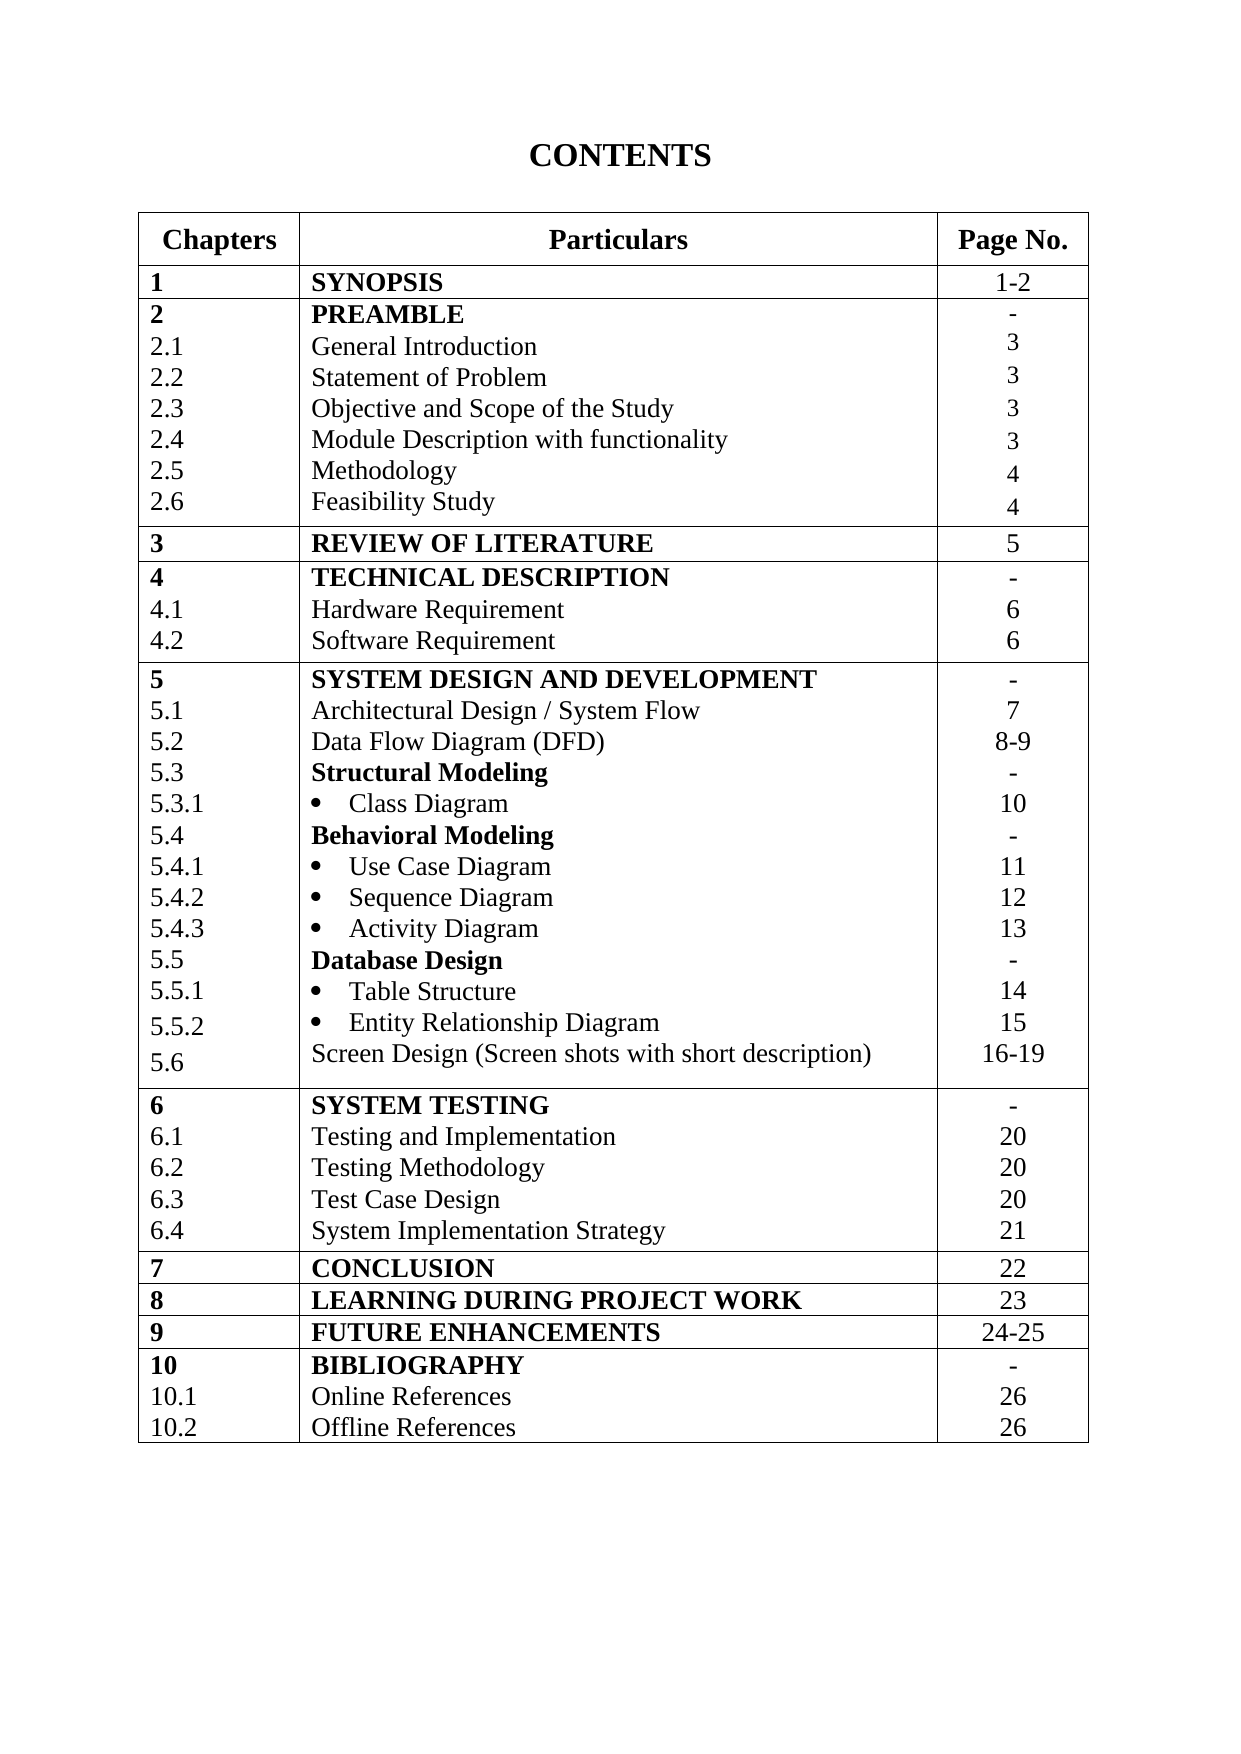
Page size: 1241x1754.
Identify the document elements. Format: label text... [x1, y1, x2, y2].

table_cell 9 [139, 1316, 299, 1348]
table_cell 5 5.1 5.2 5.3 5.3.1 5.4 5.4.1 5.4.2 5.4.3 5.5 5.5.1 5.5.2 5.6 [139, 663, 299, 1088]
table_cell 24-25 [938, 1316, 1088, 1348]
table_cell LEARNING DURING PROJECT WORK [300, 1284, 937, 1315]
table_cell 1 [139, 266, 299, 297]
table_cell 6 6.1 6.2 6.3 6.4 [139, 1089, 299, 1251]
table_header Chapters [139, 213, 299, 265]
table_cell SYSTEM DESIGN AND DEVELOPMENT Architectural Design / System Flow Data Flow Diagram (DFD) Structural Modeling Class Diagram Behavioral Modeling Use Case Diagram Sequence Diagram Activity Diagram Database Design Table Structure Entity Relationship Diagram Screen Design (Screen shots with short description) [300, 663, 937, 1088]
table_cell CONCLUSION [300, 1252, 937, 1283]
table_cell 8 [139, 1284, 299, 1315]
table_cell 3 [139, 527, 299, 561]
table_cell - 3 3 3 3 4 4 [938, 299, 1088, 526]
table_cell 7 [139, 1252, 299, 1283]
table_header Particulars [300, 213, 937, 265]
table_header Page No. [938, 213, 1088, 265]
table_cell BIBLIOGRAPHY Online References Offline References [300, 1349, 937, 1442]
table_cell - 26 26 [938, 1349, 1088, 1442]
table_cell 5 [938, 527, 1088, 561]
table_cell 1-2 [938, 266, 1088, 297]
table_cell 4 4.1 4.2 [139, 562, 299, 662]
table_cell SYSTEM TESTING Testing and Implementation Testing Methodology Test Case Design System Implementation Strategy [300, 1089, 937, 1251]
table_cell REVIEW OF LITERATURE [300, 527, 937, 561]
table_cell - 20 20 20 21 [938, 1089, 1088, 1251]
table_cell TECHNICAL DESCRIPTION Hardware Requirement Software Requirement [300, 562, 937, 662]
table_cell 23 [938, 1284, 1088, 1315]
table_cell SYNOPSIS [300, 266, 937, 297]
table_cell 2 2.1 2.2 2.3 2.4 2.5 2.6 [139, 299, 299, 526]
text CONTENTS [150, 135, 1090, 173]
table_cell 10 10.1 10.2 [139, 1349, 299, 1442]
table_cell PREAMBLE General Introduction Statement of Problem Objective and Scope of the Study Module Description with functionality Methodology Feasibility Study [300, 299, 937, 526]
table_cell FUTURE ENHANCEMENTS [300, 1316, 937, 1348]
table_cell - 7 8-9 - 10 - 11 12 13 - 14 15 16-19 [938, 663, 1088, 1088]
table_cell 22 [938, 1252, 1088, 1283]
table_cell - 6 6 [938, 562, 1088, 662]
